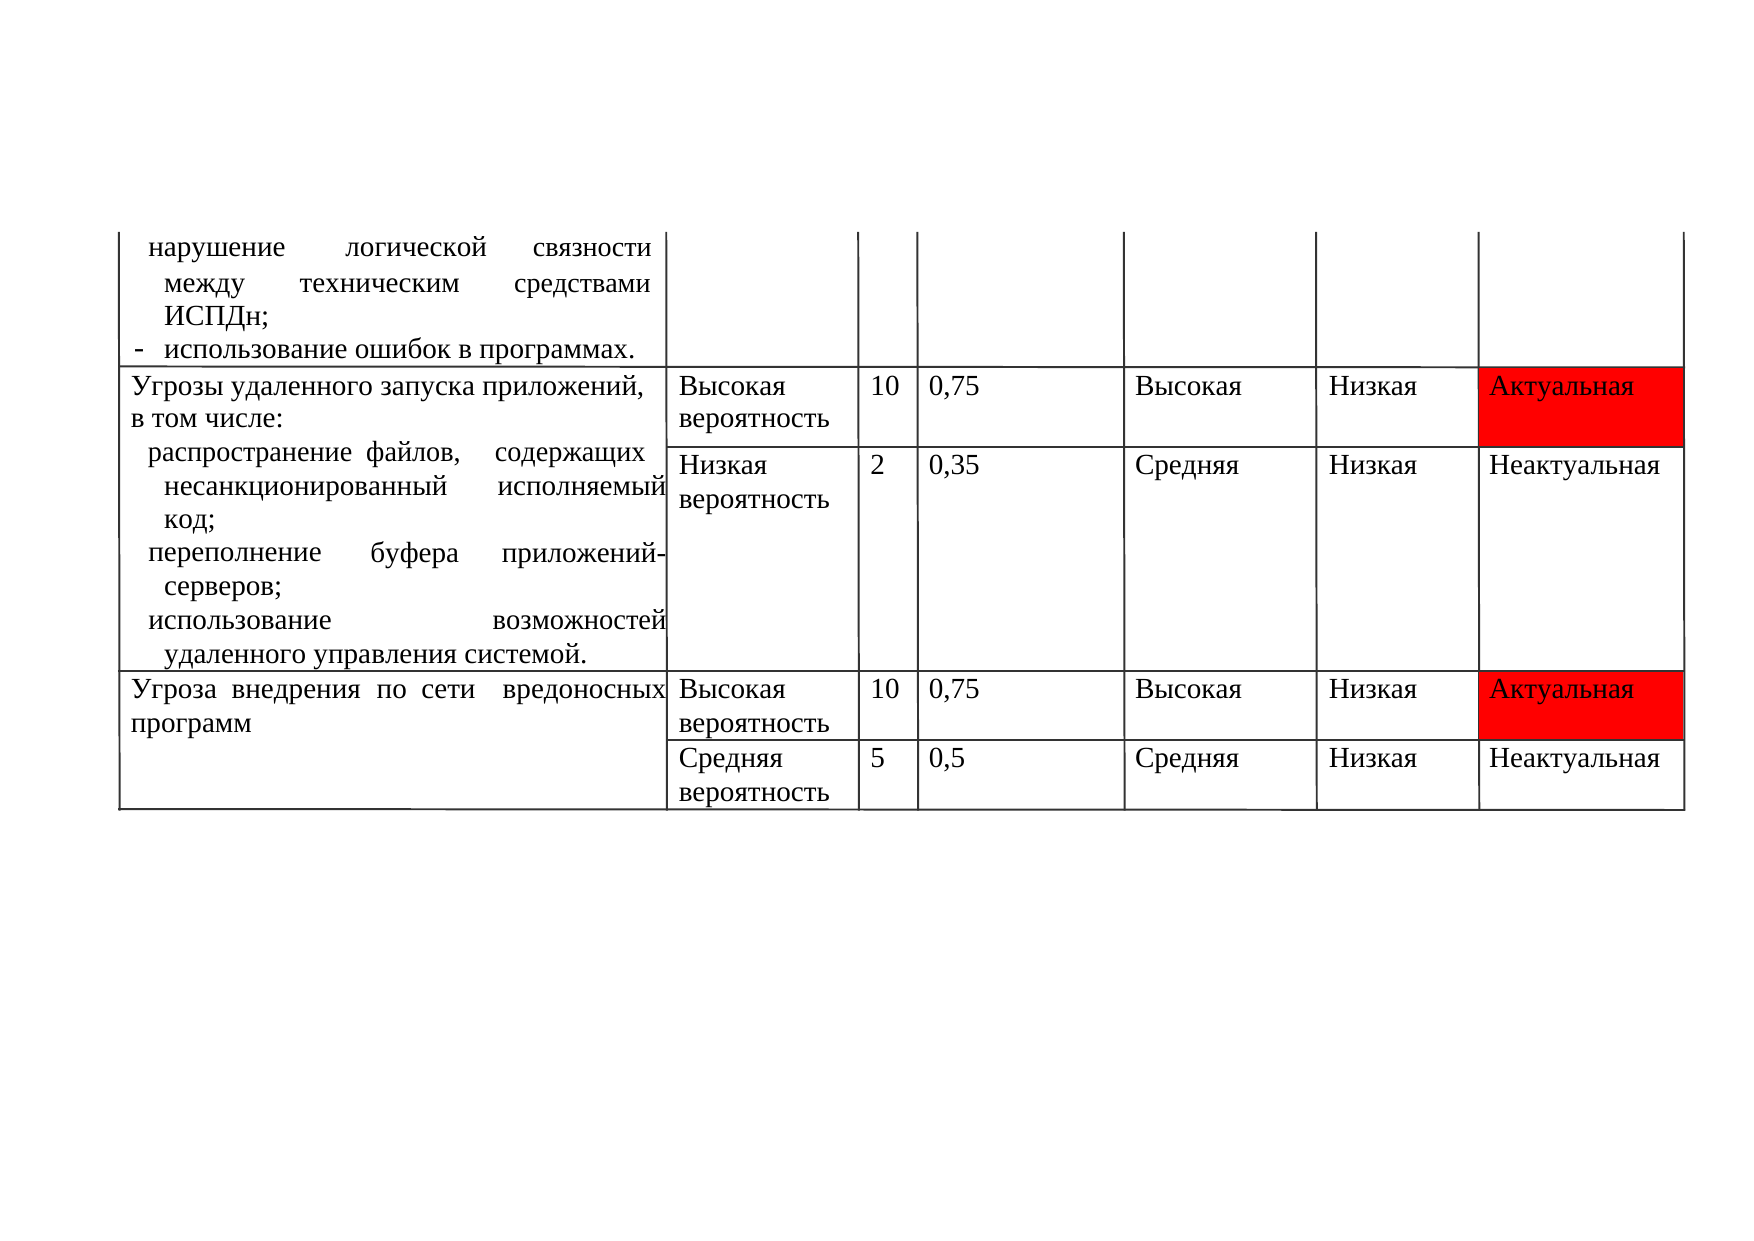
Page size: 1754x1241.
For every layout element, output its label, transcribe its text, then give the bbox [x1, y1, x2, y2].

text ИСПДн; [164, 298, 1636, 332]
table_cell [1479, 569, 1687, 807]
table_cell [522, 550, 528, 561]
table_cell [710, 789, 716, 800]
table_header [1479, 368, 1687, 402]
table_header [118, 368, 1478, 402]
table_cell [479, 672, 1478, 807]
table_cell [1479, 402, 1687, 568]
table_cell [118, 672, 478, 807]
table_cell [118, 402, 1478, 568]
text между техническим средствами [164, 265, 1636, 298]
text ­ нарушение логической связности [131, 229, 1636, 265]
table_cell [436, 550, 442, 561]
list использование ошибок в программах. [130, 332, 1636, 365]
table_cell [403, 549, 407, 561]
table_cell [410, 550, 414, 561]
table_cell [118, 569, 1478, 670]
